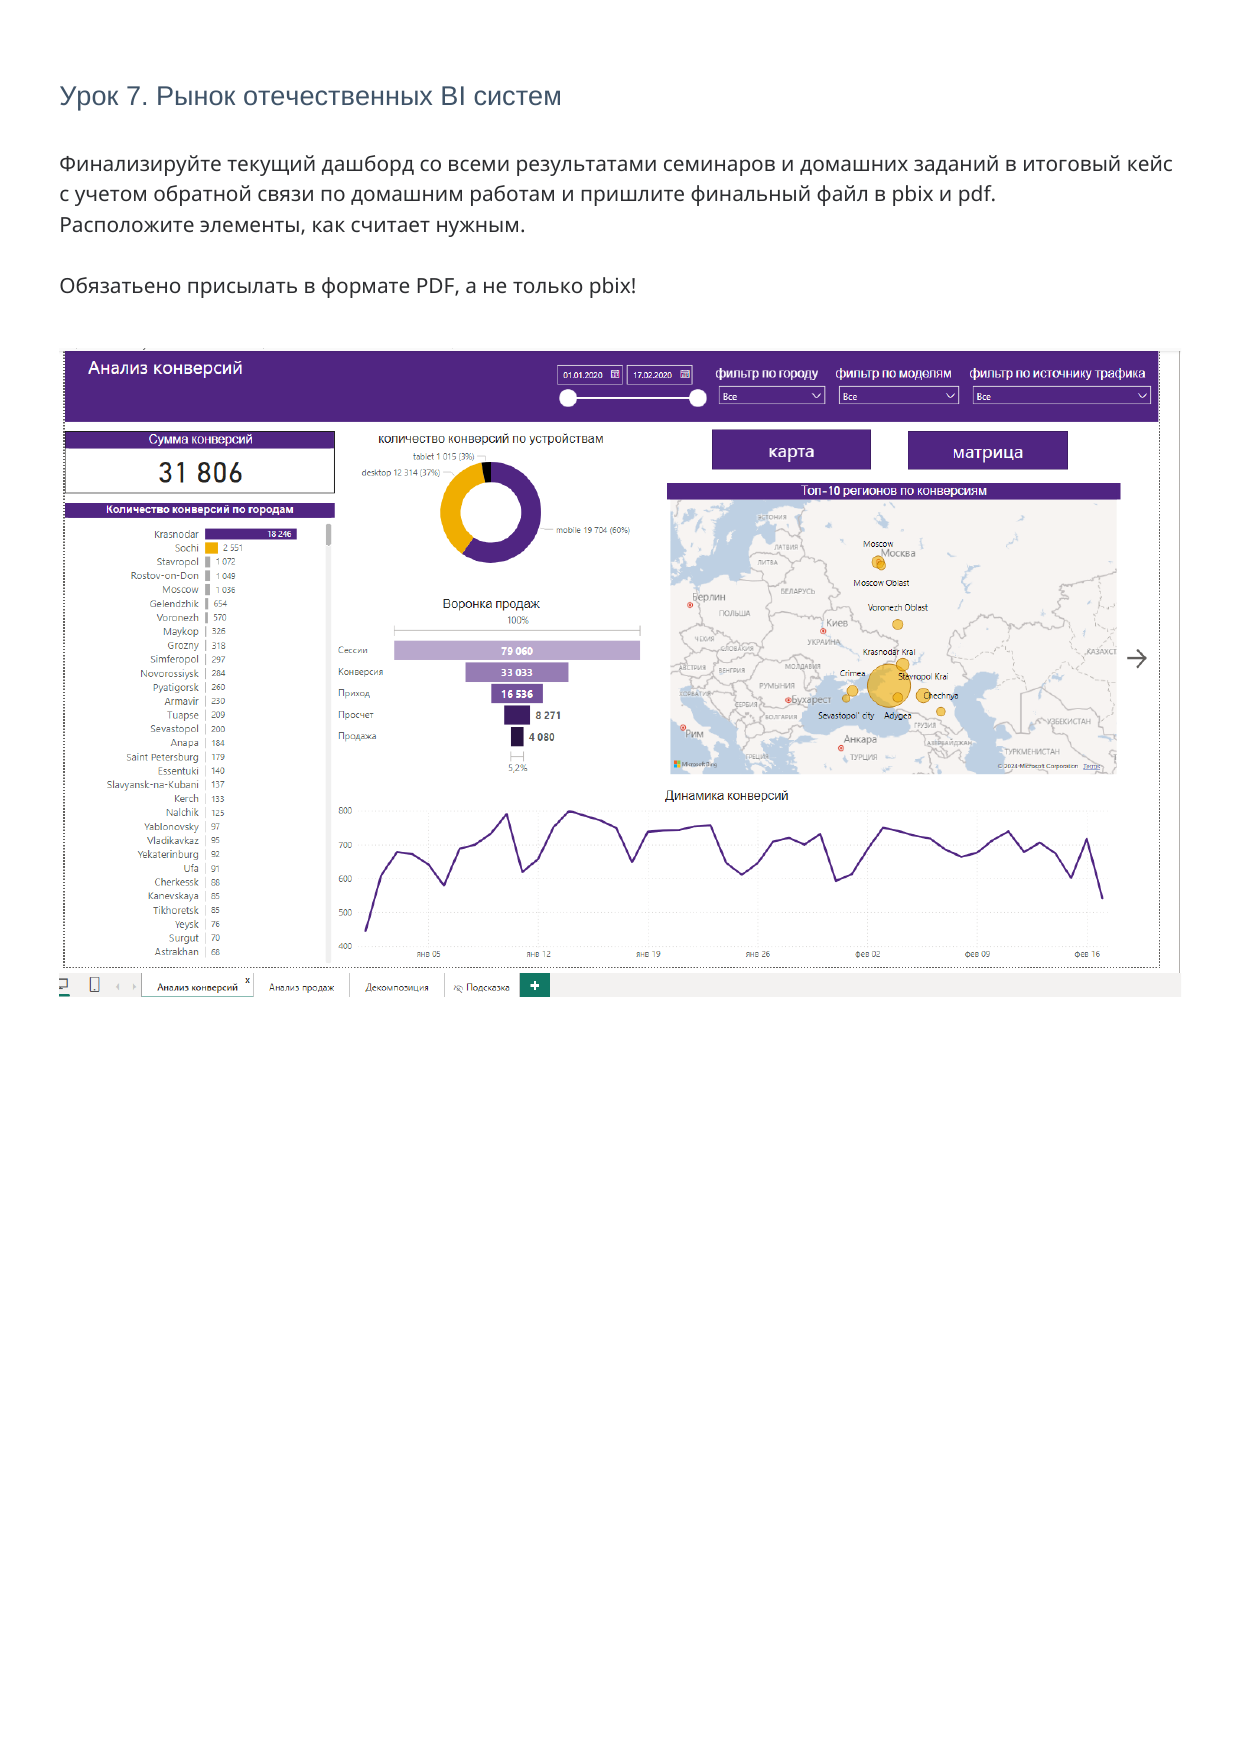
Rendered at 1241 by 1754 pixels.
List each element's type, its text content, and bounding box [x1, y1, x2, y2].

subtitle Урок 7. Рынок отечественных BI систем [59, 74, 1181, 111]
text Финализируйте текущий дашборд со всеми результатами семинаров и домашних заданий в итоговый кейс с учетом обратной связи по домашним работам и пришлите финальный файл в pbix и pdf. Расположите элементы, как считает нужным. Обязатьено присылать в формате PDF, а не только pbix! [59, 149, 1181, 330]
picture [59, 348, 1182, 997]
